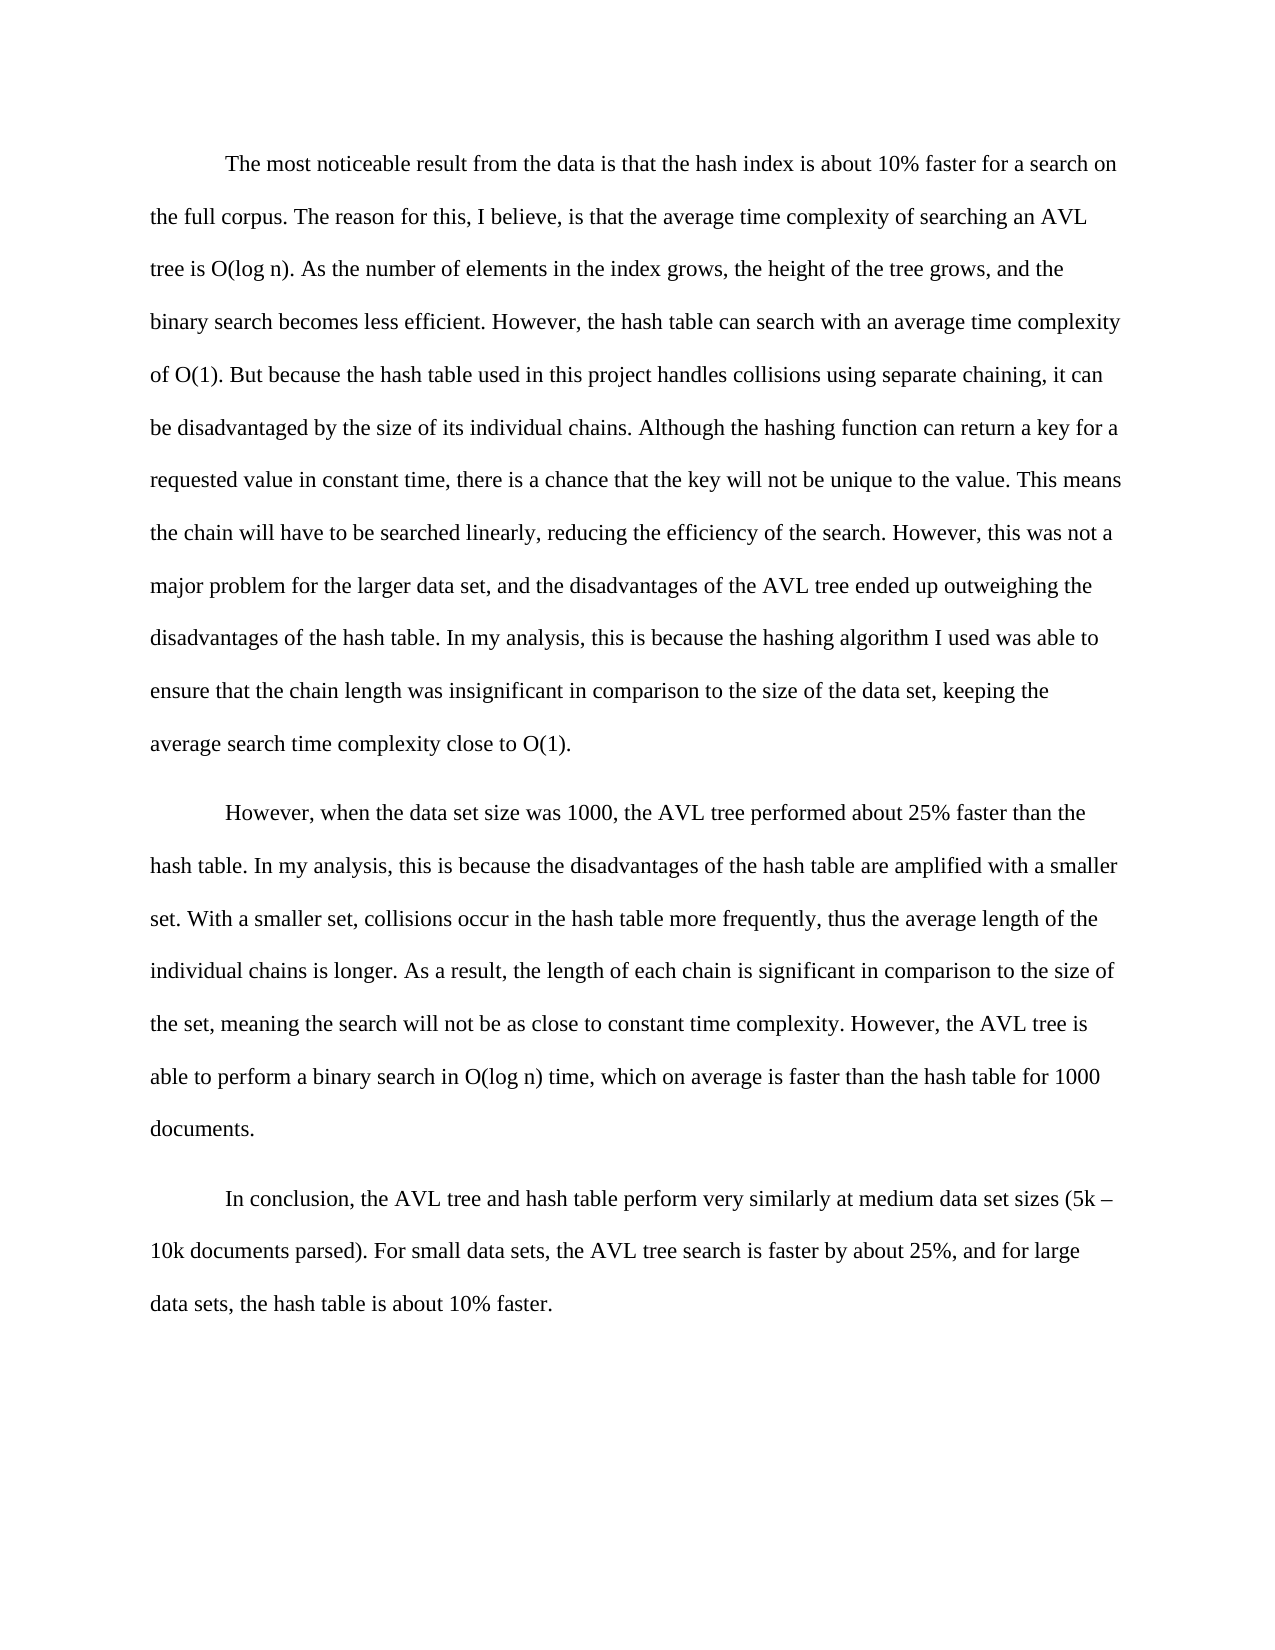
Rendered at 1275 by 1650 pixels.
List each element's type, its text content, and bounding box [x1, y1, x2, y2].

text The most noticeable result from the data is that the hash index is about 10% faster for a search on the full corpus. The reason for this, I believe, is that the average time complexity of searching an AVL tree is O(log n). As the number of elements in the index grows, the height of the tree grows, and the binary search becomes less efficient. However, the hash table can search with an average time complexity of O(1). But because the hash table used in this project handles collisions using separate chaining, it can be disadvantaged by the size of its individual chains. Although the hashing function can return a key for a requested value in constant time, there is a chance that the key will not be unique to the value. This means the chain will have to be searched linearly, reducing the efficiency of the search. However, this was not a major problem for the larger data set, and the disadvantages of the AVL tree ended up outweighing the disadvantages of the hash table. In my analysis, this is because the hashing algorithm I used was able to ensure that the chain length was insignificant in comparison to the size of the data set, keeping the average search time complexity close to O(1). [150, 150, 1125, 756]
text In conclusion, the AVL tree and hash table perform very similarly at medium data set sizes (5k – 10k documents parsed). For small data sets, the AVL tree search is faster by about 25%, and for large data sets, the hash table is about 10% faster. [150, 1185, 1125, 1317]
text However, when the data set size was 1000, the AVL tree performed about 25% faster than the hash table. In my analysis, this is because the disadvantages of the hash table are amplified with a smaller set. With a smaller set, collisions occur in the hash table more frequently, thus the average length of the individual chains is longer. As a result, the length of each chain is significant in comparison to the size of the set, meaning the search will not be as close to constant time complexity. However, the AVL tree is able to perform a binary search in O(log n) time, which on average is faster than the hash table for 1000 documents. [150, 799, 1125, 1142]
